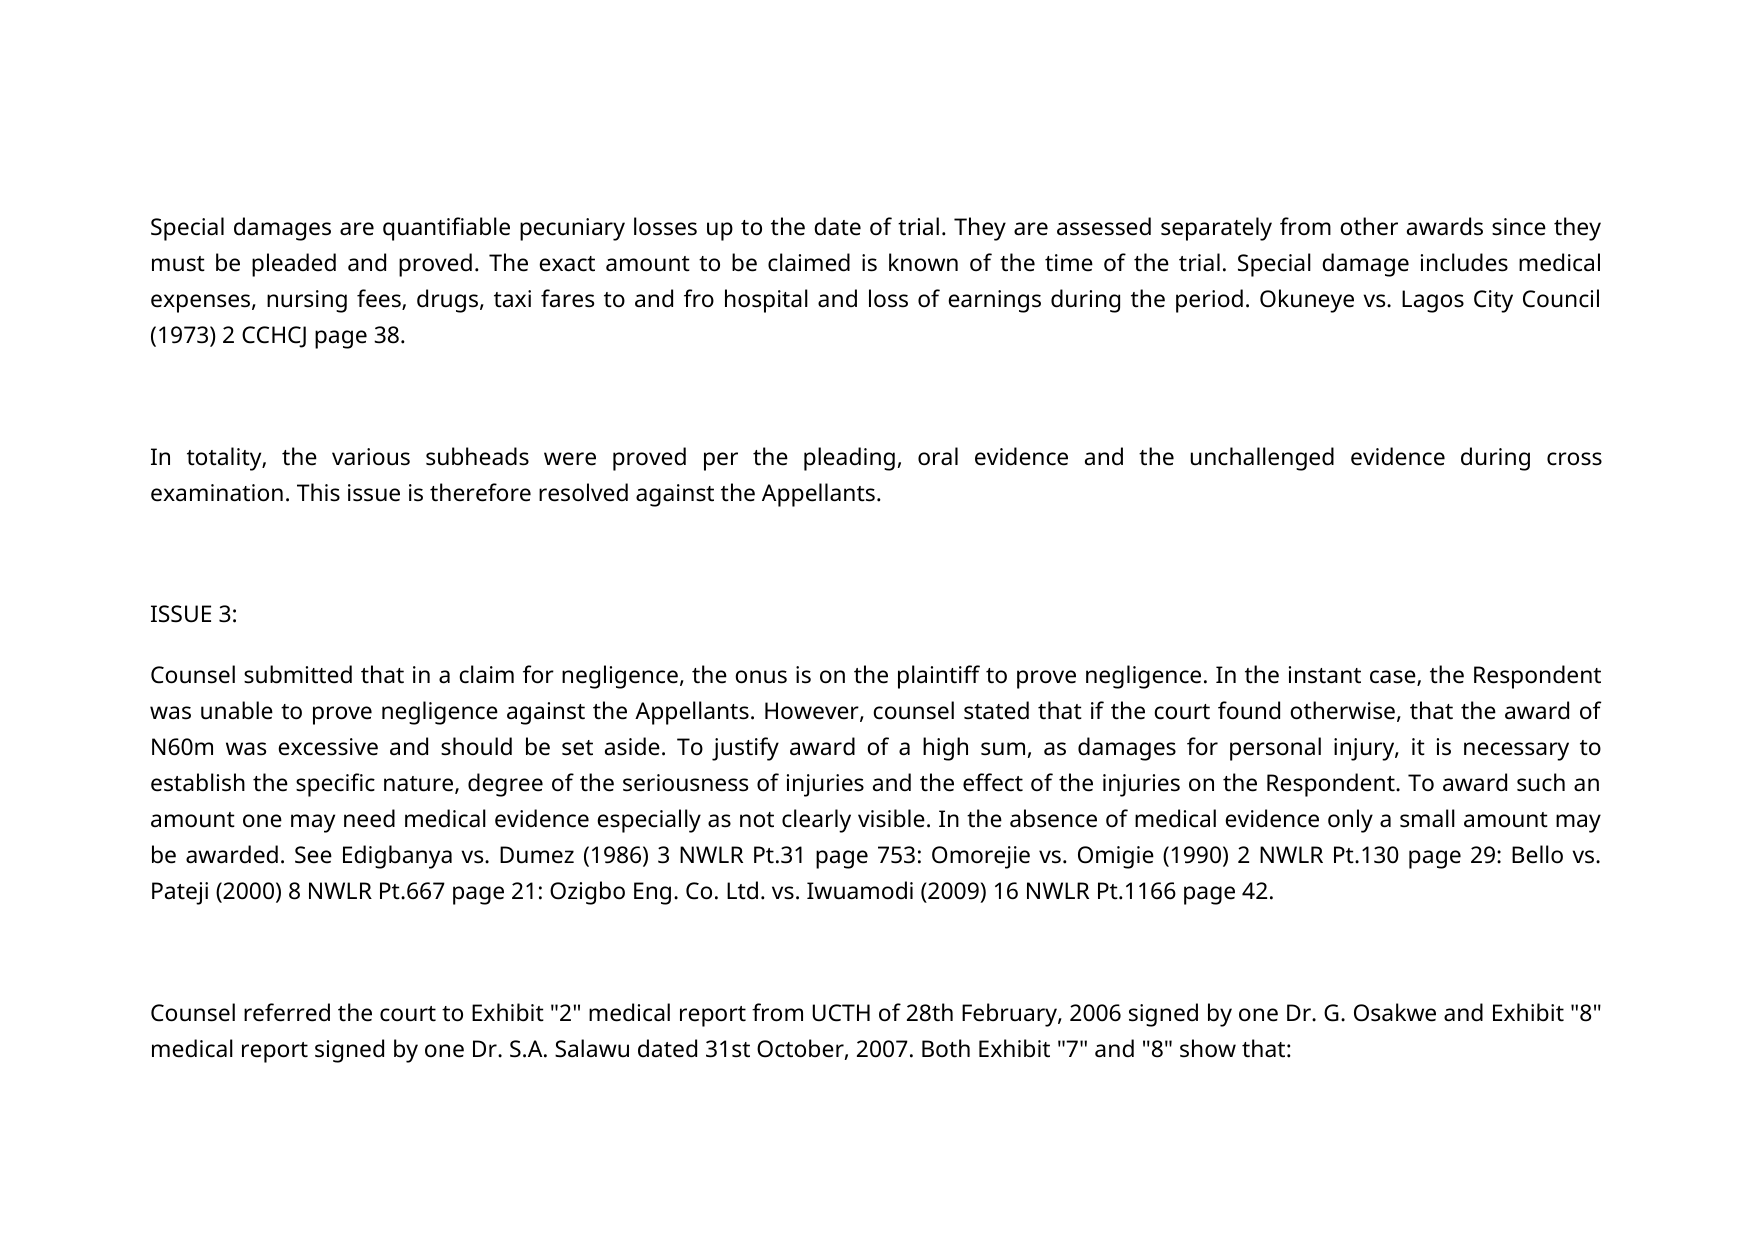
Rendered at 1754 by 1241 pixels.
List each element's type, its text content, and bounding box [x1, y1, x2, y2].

text ISSUE 3: [150, 598, 1604, 630]
text In totality, the various subheads were proved per the pleading, oral evidence and the unchallenged evidence during cross examination. This issue is therefore resolved against the Appellants. [150, 441, 1604, 508]
text Special damages are quantifiable pecuniary losses up to the date of trial. They are assessed separately from other awards since they must be pleaded and proved. The exact amount to be claimed is known of the time of the trial. Special damage includes medical expenses, nursing fees, drugs, taxi fares to and fro hospital and loss of earnings during the period. Okuneye vs. Lagos City Council (1973) 2 CCHCJ page 38. [150, 211, 1604, 350]
text Counsel submitted that in a claim for negligence, the onus is on the plaintiff to prove negligence. In the instant case, the Respondent was unable to prove negligence against the Appellants. However, counsel stated that if the court found otherwise, that the award of N60m was excessive and should be set aside. To justify award of a high sum, as damages for personal injury, it is necessary to establish the specific nature, degree of the seriousness of injuries and the effect of the injuries on the Respondent. To award such an amount one may need medical evidence especially as not clearly visible. In the absence of medical evidence only a small amount may be awarded. See Edigbanya vs. Dumez (1986) 3 NWLR Pt.31 page 753: Omorejie vs. Omigie (1990) 2 NWLR Pt.130 page 29: Bello vs. Pateji (2000) 8 NWLR Pt.667 page 21: Ozigbo Eng. Co. Ltd. vs. Iwuamodi (2009) 16 NWLR Pt.1166 page 42. [150, 659, 1604, 906]
text Counsel referred the court to Exhibit "2" medical report from UCTH of 28th February, 2006 signed by one Dr. G. Osakwe and Exhibit "8" medical report signed by one Dr. S.A. Salawu dated 31st October, 2007. Both Exhibit "7" and "8" show that: [150, 997, 1604, 1064]
